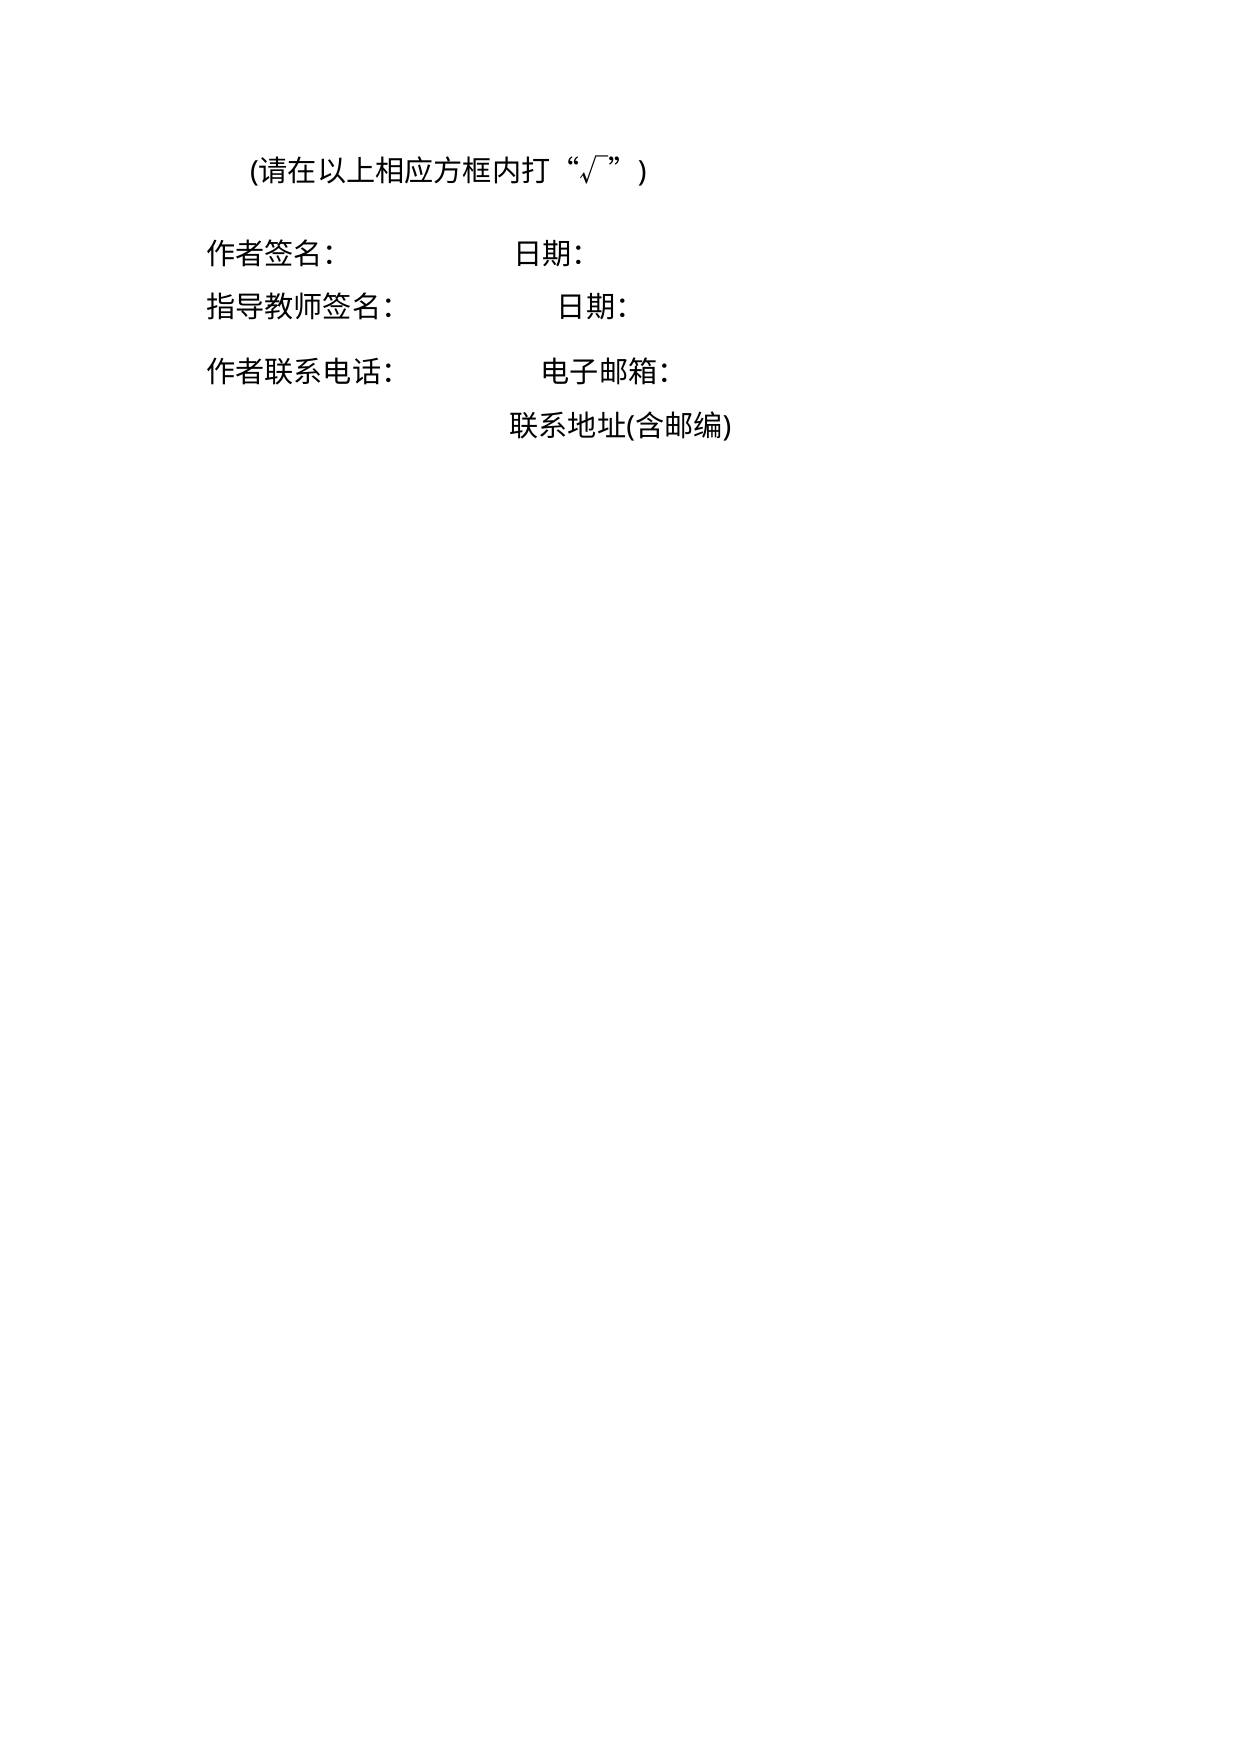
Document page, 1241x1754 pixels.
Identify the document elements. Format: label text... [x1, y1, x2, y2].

text 作者联系电话： 电子邮箱： [148, 338, 1092, 403]
text 作者签名： 日期： [148, 231, 1092, 273]
text 联系地址(含邮编) [148, 403, 1092, 445]
text (请在以上相应方框内打“√”) [148, 148, 1092, 189]
text 指导教师签名： 日期： [148, 273, 1092, 338]
